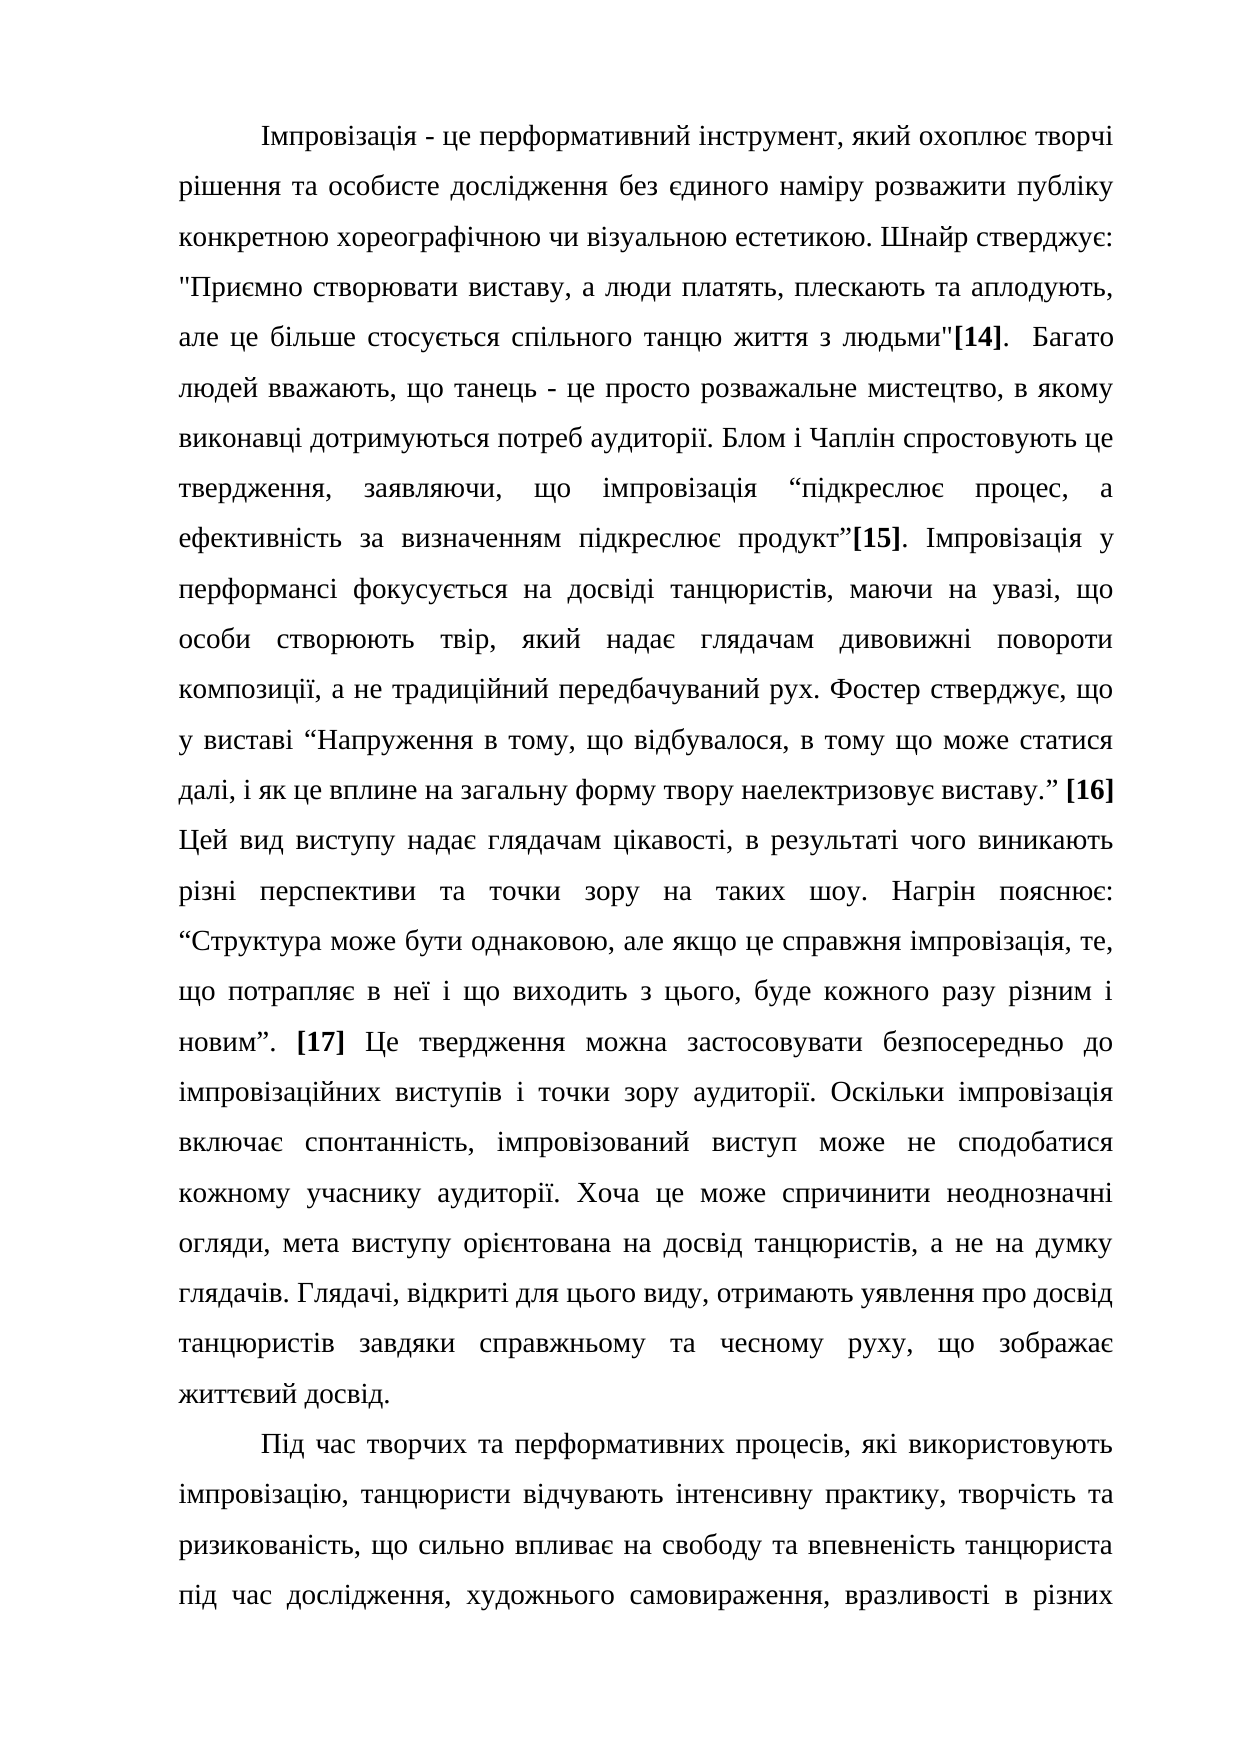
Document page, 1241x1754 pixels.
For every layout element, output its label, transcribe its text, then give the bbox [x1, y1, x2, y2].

text Імпровізація - це перформативний інструмент, який охоплює творчі рішення та особисте дослідження без єдиного наміру розважити публіку конкретною хореографічною чи візуальною естетикою. Шнайр стверджує: "Приємно створювати виставу, а люди платять, плескають та аплодують, але це більше стосується спільного танцю життя з людьми"[14]. Багато людей вважають, що танець - це просто розважальне мистецтво, в якому виконавці дотримуються потреб аудиторії. Блом і Чаплін спростовують це твердження, заявляючи, що імпровізація “підкреслює процес, а ефективність за визначенням підкреслює продукт”[15]. Імпровізація у перформансі фокусується на досвіді танцюристів, маючи на увазі, що особи створюють твір, який надає глядачам дивовижні повороти композиції, а не традиційний передбачуваний рух. Фостер стверджує, що у виставі “Напруження в тому, що відбувалося, в тому що може статися далі, і як це вплине на загальну форму твору наелектризовує виставу.” [16] Цей вид виступу надає глядачам цікавості, в результаті чого виникають різні перспективи та точки зору на таких шоу. Нагрін пояснює: “Структура може бути однаковою, але якщо це справжня імпровізація, те, що потрапляє в неї і що виходить з цього, буде кожного разу різним і новим”. [17] Це твердження можна застосовувати безпосередньо до імпровізаційних виступів і точки зору аудиторії. Оскільки імпровізація включає спонтанність, імпровізований виступ може не сподобатися кожному учаснику аудиторії. Хоча це може спричинити неоднозначні огляди, мета виступу орієнтована на досвід танцюристів, а не на думку глядачів. Глядачі, відкриті для цього виду, отримають уявлення про досвід танцюристів завдяки справжньому та чесному руху, що зображає життєвий досвід. [178, 118, 1114, 1409]
